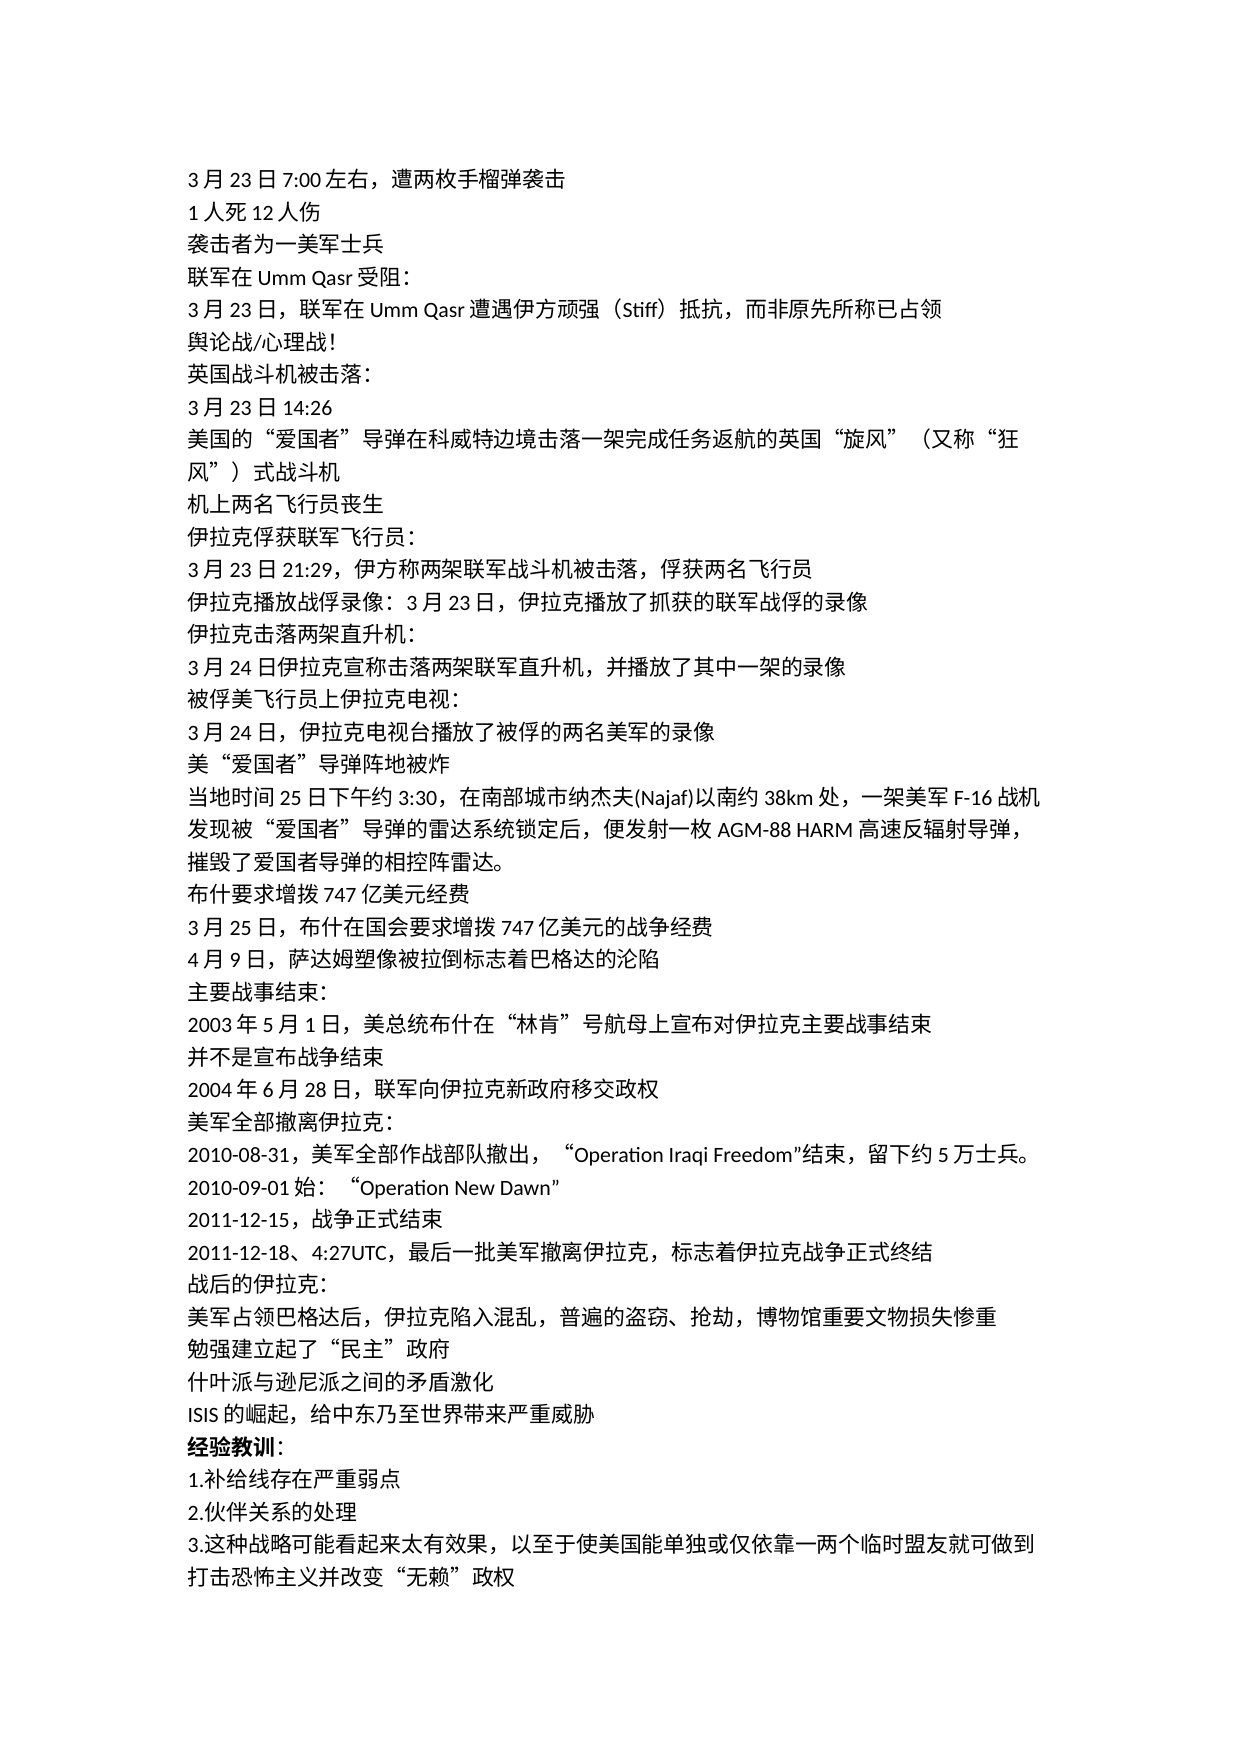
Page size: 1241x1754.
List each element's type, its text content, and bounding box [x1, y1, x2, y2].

list 3月23日7:00左右，遭两枚手榴弹袭击 [187, 162, 1053, 194]
list 伊拉克俘获联军飞行员： [187, 519, 1053, 552]
list 勉强建立起了“民主”政府 [187, 1332, 1053, 1364]
list 1.补给线存在严重弱点 [187, 1462, 1053, 1494]
list 什叶派与逊尼派之间的矛盾激化 [187, 1364, 1053, 1397]
list 机上两名飞行员丧生 [187, 487, 1053, 519]
list 舆论战/心理战！ [187, 324, 1053, 357]
list 主要战事结束： [187, 974, 1053, 1007]
list 3月25日，布什在国会要求增拨747亿美元的战争经费 [187, 909, 1053, 942]
list 联军在Umm Qasr受阻： [187, 259, 1053, 292]
list 美“爱国者”导弹阵地被炸 [187, 747, 1053, 779]
list 2.伙伴关系的处理 [187, 1494, 1053, 1527]
list 袭击者为一美军士兵 [187, 227, 1053, 259]
list 1人死12人伤 [187, 194, 1053, 227]
list 美国的“爱国者”导弹在科威特边境击落一架完成任务返航的英国“旋风”（又称“狂风”）式战斗机 [187, 422, 1053, 487]
list 伊拉克播放战俘录像：3月23日，伊拉克播放了抓获的联军战俘的录像 [187, 584, 1053, 617]
list 当地时间25日下午约3:30，在南部城市纳杰夫(Najaf)以南约38km处，一架美军F-16战机发现被“爱国者”导弹的雷达系统锁定后，便发射一枚 AGM-88 HARM 高速反辐射导弹，摧毁了爱国者导弹的相控阵雷达。 [187, 779, 1053, 877]
list 3月23日14:26 [187, 389, 1053, 422]
list 3月24日，伊拉克电视台播放了被俘的两名美军的录像 [187, 714, 1053, 747]
list 战后的伊拉克： [187, 1267, 1053, 1299]
list 美军占领巴格达后，伊拉克陷入混乱，普遍的盗窃、抢劫，博物馆重要文物损失惨重 [187, 1299, 1053, 1332]
list 2010-08-31，美军全部作战部队撤出，“Operation Iraqi Freedom”结束，留下约5万士兵。 [187, 1137, 1053, 1169]
list 3.这种战略可能看起来太有效果，以至于使美国能单独或仅依靠一两个临时盟友就可做到打击恐怖主义并改变“无赖”政权 [187, 1527, 1053, 1592]
list 2003年5月1日，美总统布什在“林肯”号航母上宣布对伊拉克主要战事结束 [187, 1007, 1053, 1039]
list 2011-12-15，战争正式结束 [187, 1202, 1053, 1234]
list 3月23日21:29，伊方称两架联军战斗机被击落，俘获两名飞行员 [187, 552, 1053, 584]
list ISIS的崛起，给中东乃至世界带来严重威胁 [187, 1397, 1053, 1429]
list 伊拉克击落两架直升机： [187, 617, 1053, 649]
list 布什要求增拨747亿美元经费 [187, 877, 1053, 909]
list 3月24日伊拉克宣称击落两架联军直升机，并播放了其中一架的录像 [187, 649, 1053, 682]
list 2010-09-01始：“Operation New Dawn” [187, 1169, 1053, 1202]
list 被俘美飞行员上伊拉克电视： [187, 682, 1053, 714]
list 4月9日，萨达姆塑像被拉倒标志着巴格达的沦陷 [187, 942, 1053, 974]
list 并不是宣布战争结束 [187, 1039, 1053, 1072]
list 2004年6月28日，联军向伊拉克新政府移交政权 [187, 1072, 1053, 1104]
list 美军全部撤离伊拉克： [187, 1104, 1053, 1137]
list 2011-12-18、4:27UTC，最后一批美军撤离伊拉克，标志着伊拉克战争正式终结 [187, 1234, 1053, 1267]
list 英国战斗机被击落： [187, 357, 1053, 389]
list 3月23日，联军在Umm Qasr遭遇伊方顽强（Stiff）抵抗，而非原先所称已占领 [187, 292, 1053, 324]
list 经验教训： [187, 1429, 1053, 1462]
